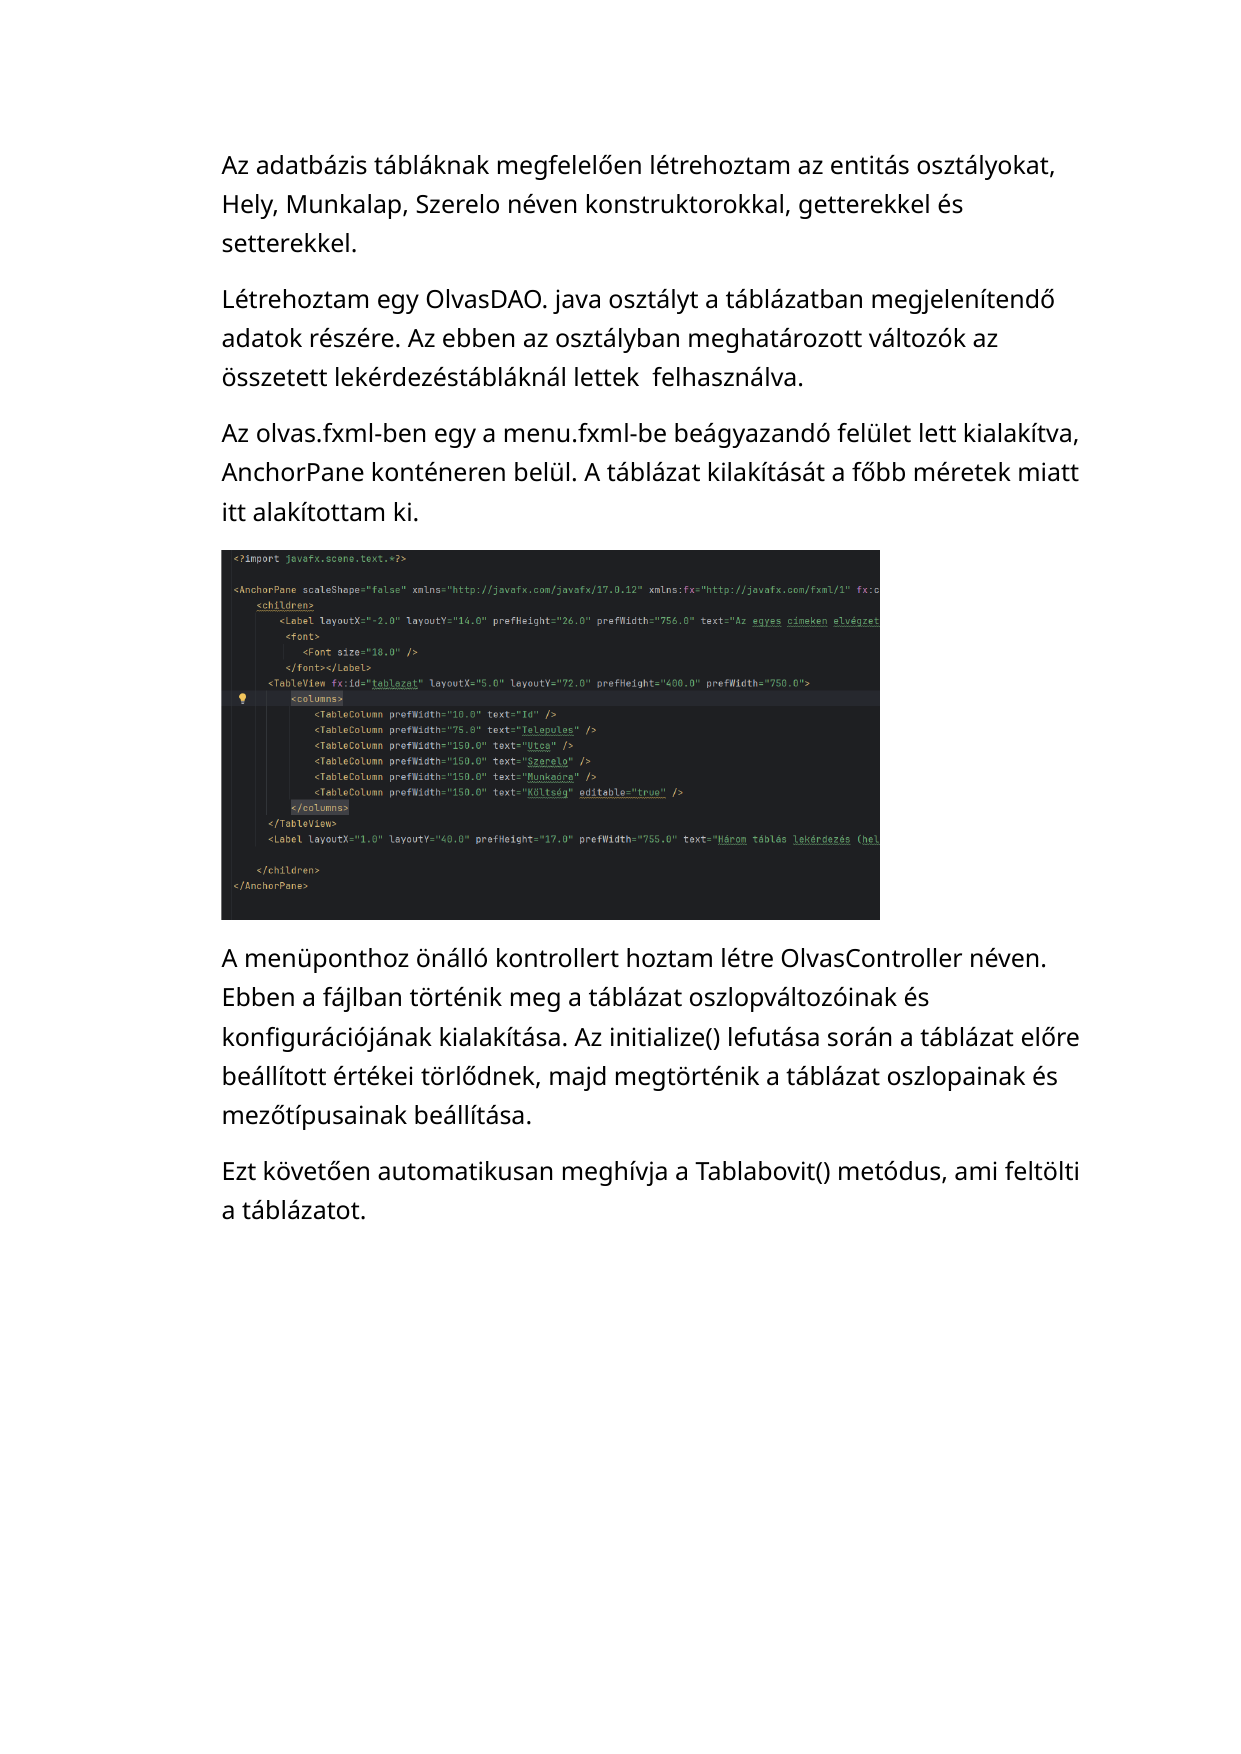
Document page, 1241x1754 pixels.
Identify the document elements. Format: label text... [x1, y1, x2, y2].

text A menüponthoz önálló kontrollert hoztam létre OlvasController néven. Ebben a fájlban történik meg a táblázat oszlopváltozóinak és konfigurációjának kialakítása. Az initialize() lefutása során a táblázat előre beállított értékei törlődnek, majd megtörténik a táblázat oszlopainak és mezőtípusainak beállítása. [221, 941, 1093, 1132]
text Az olvas.fxml-ben egy a menu.fxml-be beágyazandó felület lett kialakítva, AnchorPane konténeren belül. A táblázat kilakítását a főbb méretek miatt itt alakítottam ki. [221, 416, 1093, 528]
picture [221, 550, 880, 920]
text Az adatbázis tábláknak megfelelően létrehoztam az entitás osztályokat, Hely, Munkalap, Szerelo néven konstruktorokkal, getterekkel és setterekkel. [221, 148, 1093, 260]
text Ezt követően automatikusan meghívja a Tablabovit() metódus, ami feltölti a táblázatot. [221, 1153, 1093, 1227]
text Létrehoztam egy OlvasDAO. java osztályt a táblázatban megjelenítendő adatok részére. Az ebben az osztályban meghatározott változók az összetett lekérdezéstábláknál lettek felhasználva. [221, 282, 1093, 394]
